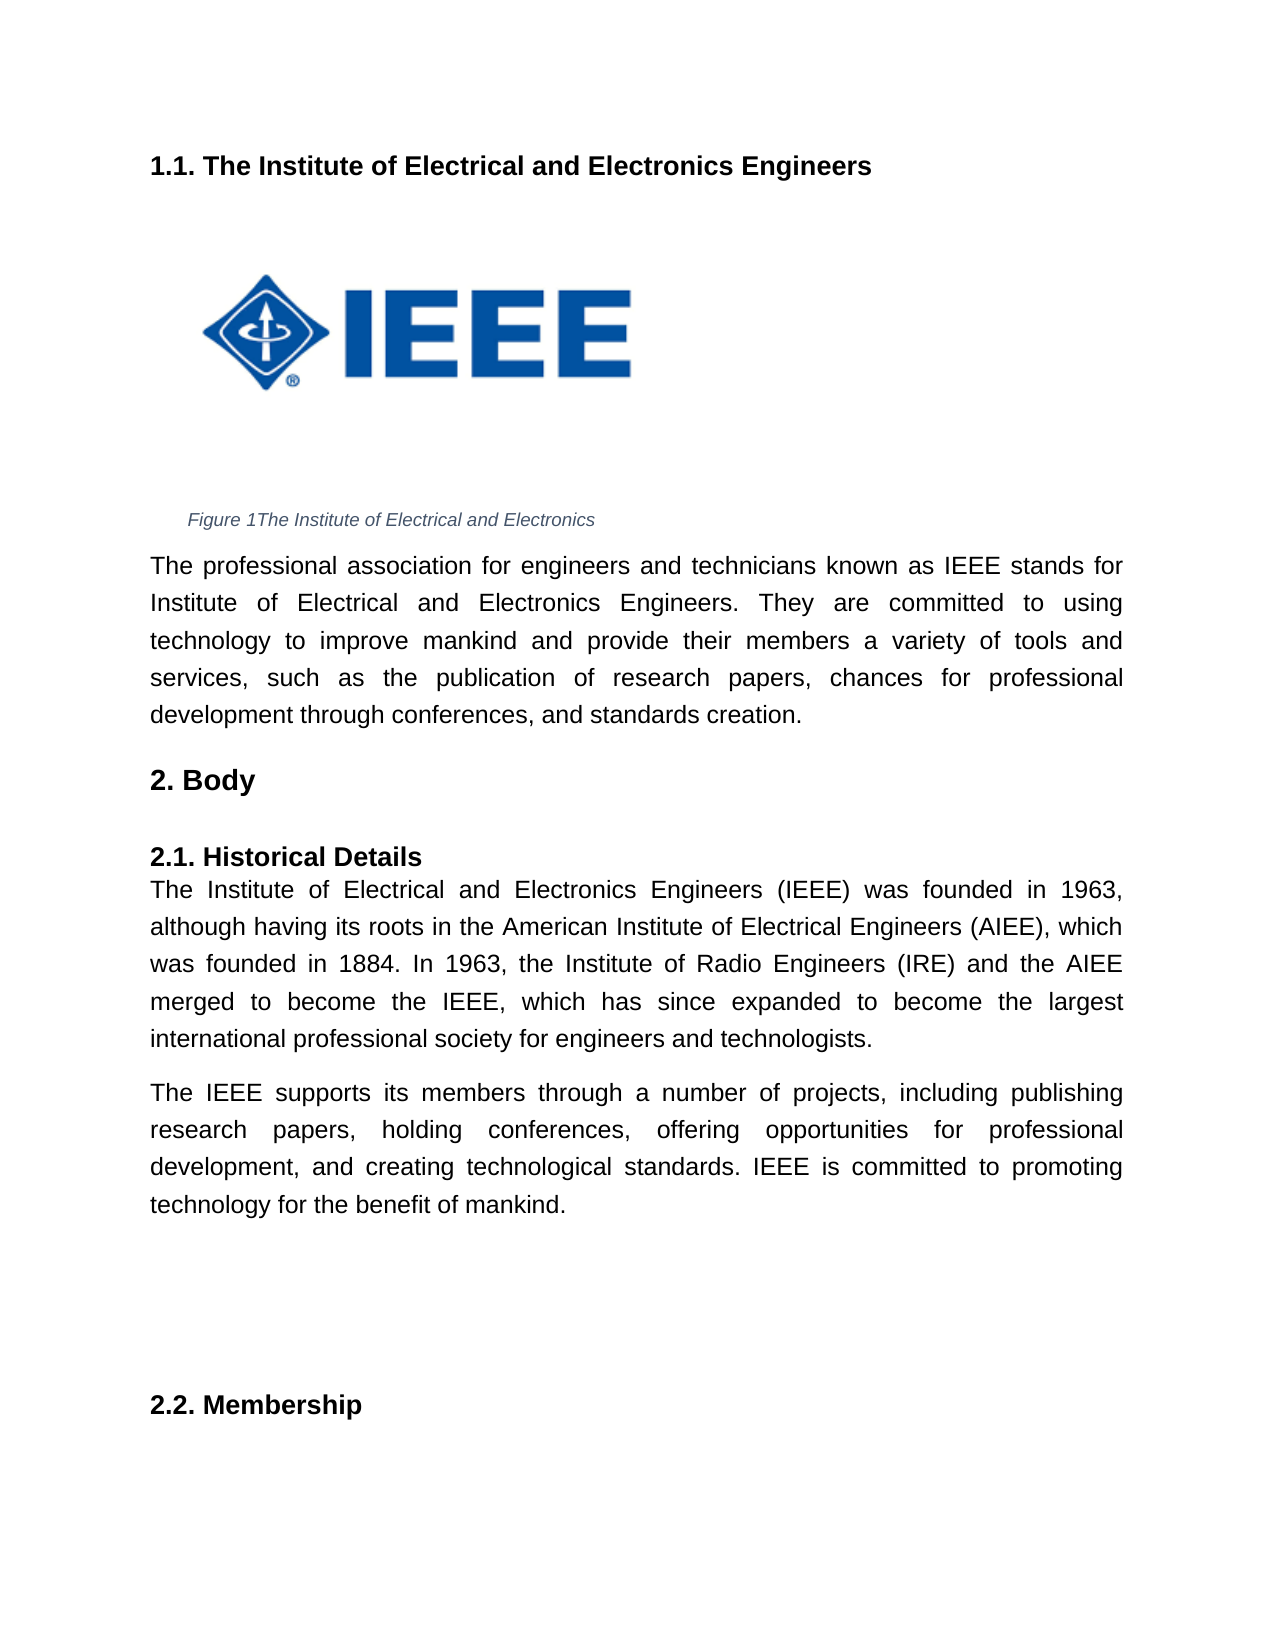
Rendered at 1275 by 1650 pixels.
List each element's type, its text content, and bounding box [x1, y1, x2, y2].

text The Institute of Electrical and Electronics Engineers (IEEE) was founded in 1963, although having its roots in the American Institute of Electrical Engineers (AIEE), which was founded in 1884. In 1963, the Institute of Radio Engineers (IRE) and the AIEE merged to become the IEEE, which has since expanded to become the largest international professional society for engineers and technologists. [150, 874, 1125, 1052]
subtitle 2.2. Membership [150, 1389, 1125, 1421]
text The professional association for engineers and technicians known as IEEE stands for Institute of Electrical and Electronics Engineers. They are committed to using technology to improve mankind and provide their members a variety of tools and services, such as the publication of research papers, chances for professional development through conferences, and standards creation. [150, 551, 1125, 729]
subtitle 2. Body [150, 763, 1125, 796]
subtitle 2.1. Historical Details [150, 841, 1125, 872]
picture [192, 221, 661, 484]
subtitle 1.1. The Institute of Electrical and Electronics Engineers [150, 150, 1125, 181]
text The IEEE supports its members through a number of projects, including publishing research papers, holding conferences, offering opportunities for professional development, and creating technological standards. IEEE is committed to promoting technology for the benefit of mankind. [150, 1078, 1125, 1218]
